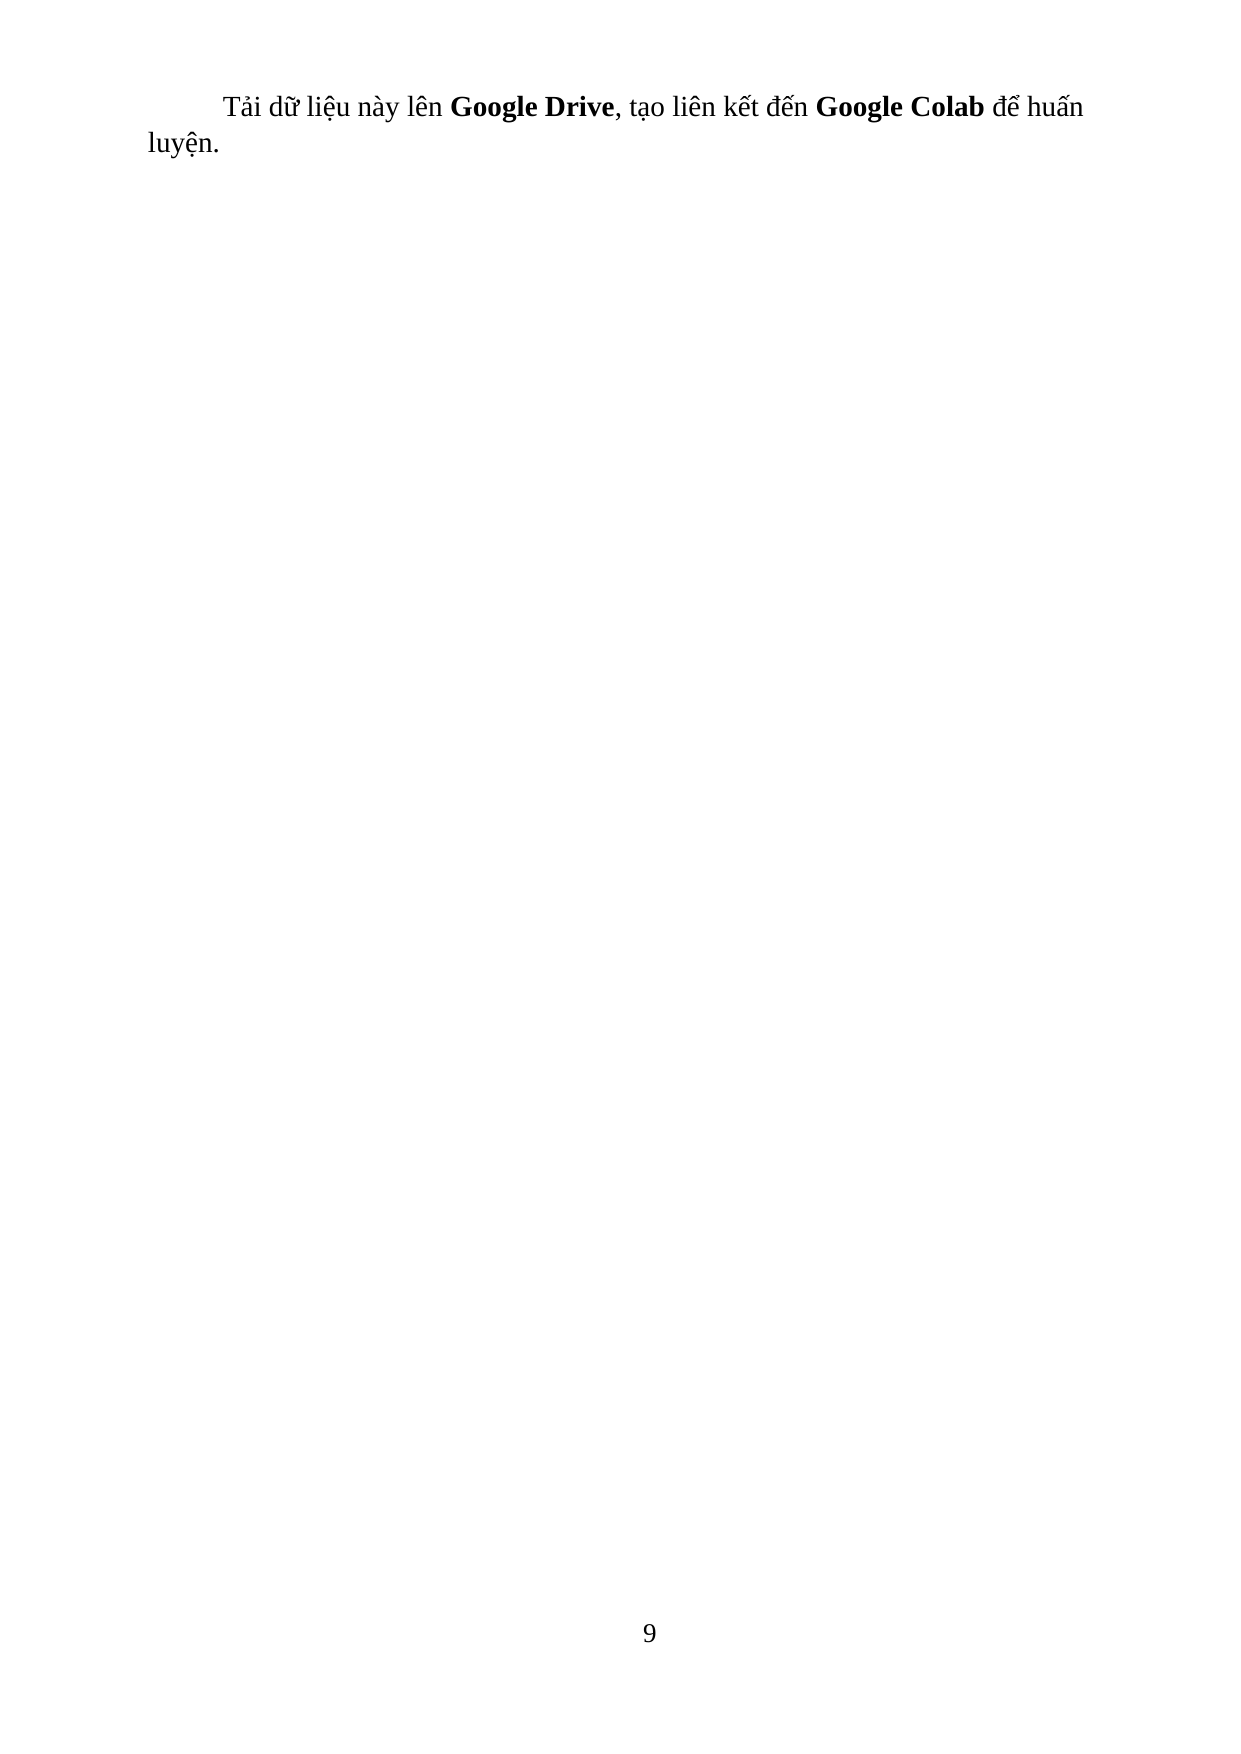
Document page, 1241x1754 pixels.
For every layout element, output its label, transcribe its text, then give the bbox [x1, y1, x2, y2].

text Tải dữ liệu này lên Google Drive, tạo liên kết đến Google Colab để huấn luyện. [148, 89, 1152, 158]
